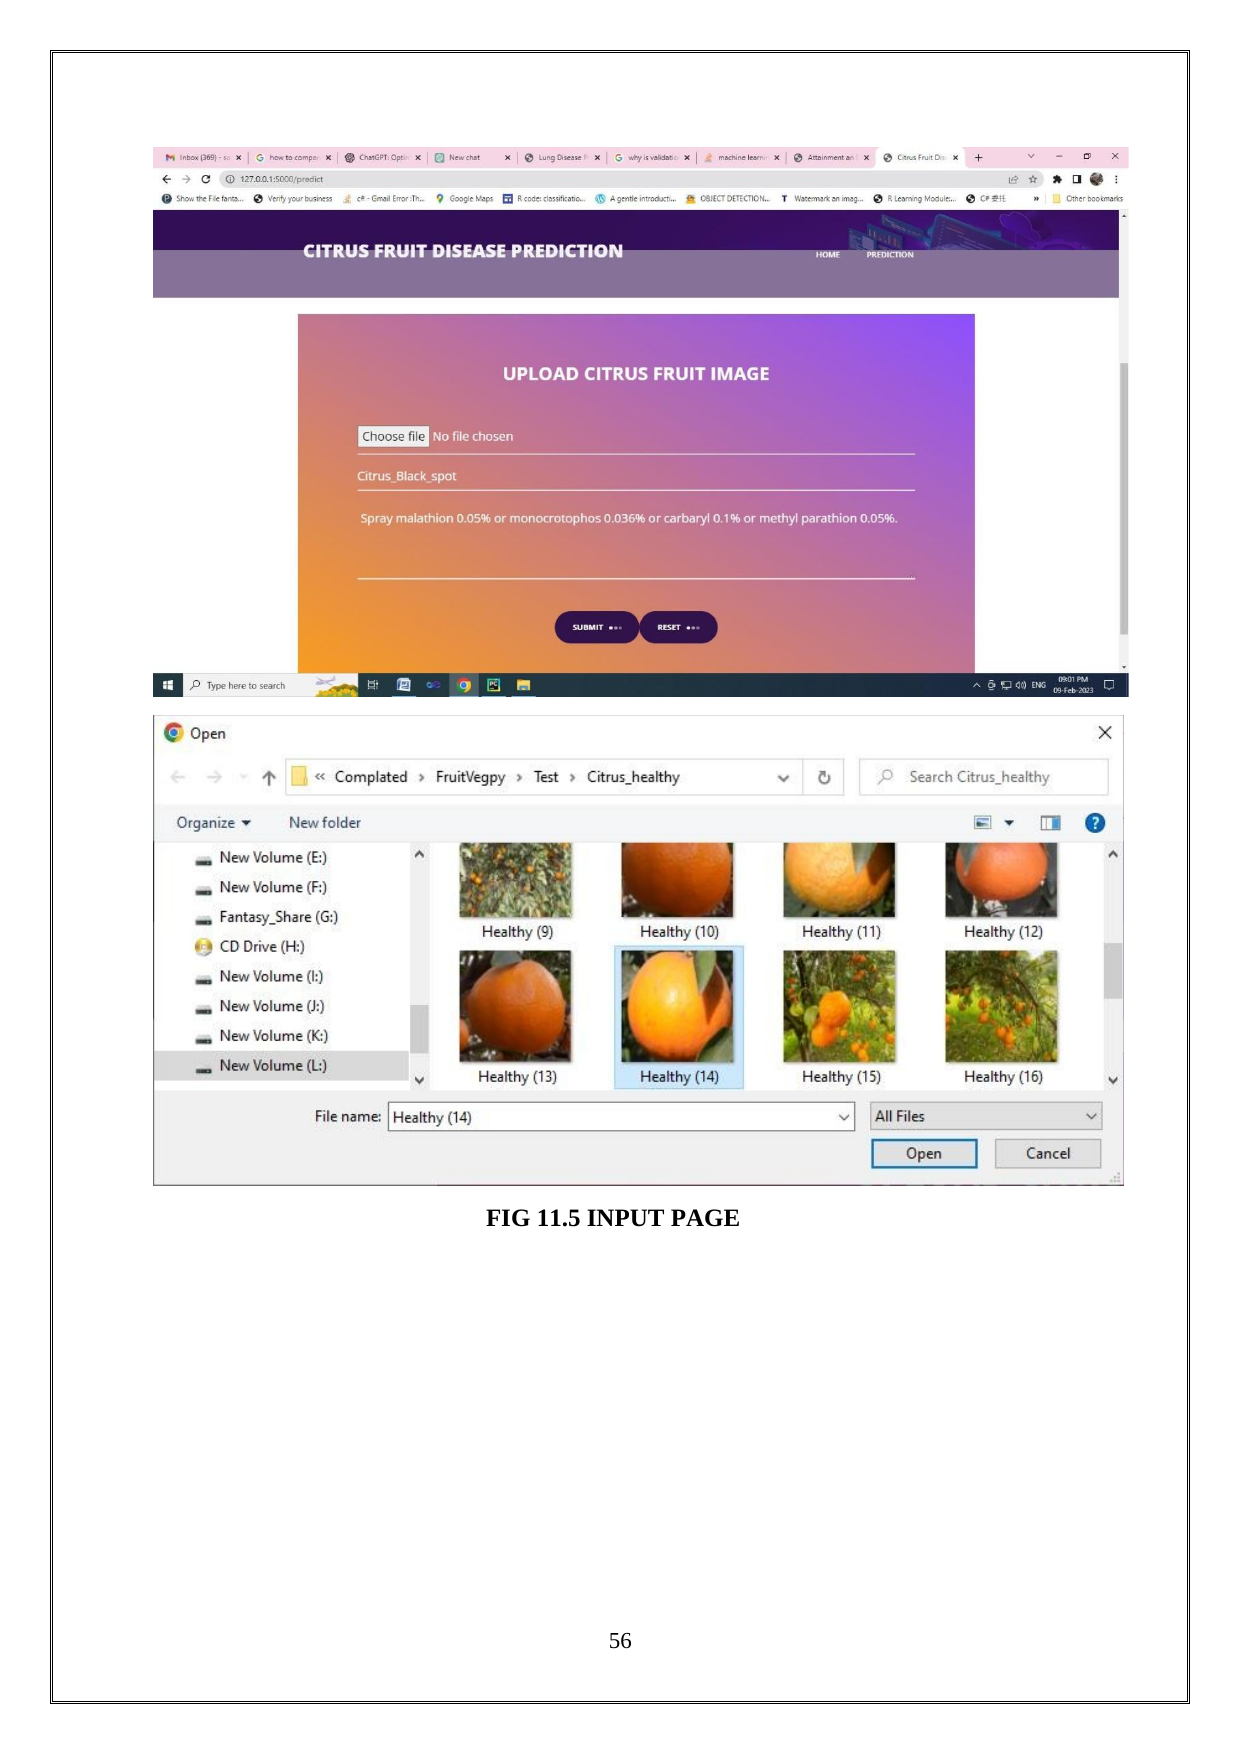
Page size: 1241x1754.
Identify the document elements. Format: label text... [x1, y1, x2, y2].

picture [153, 715, 1124, 1186]
picture [153, 147, 1129, 697]
subtitle FIG 11.5 INPUT PAGE [400, 1203, 826, 1232]
